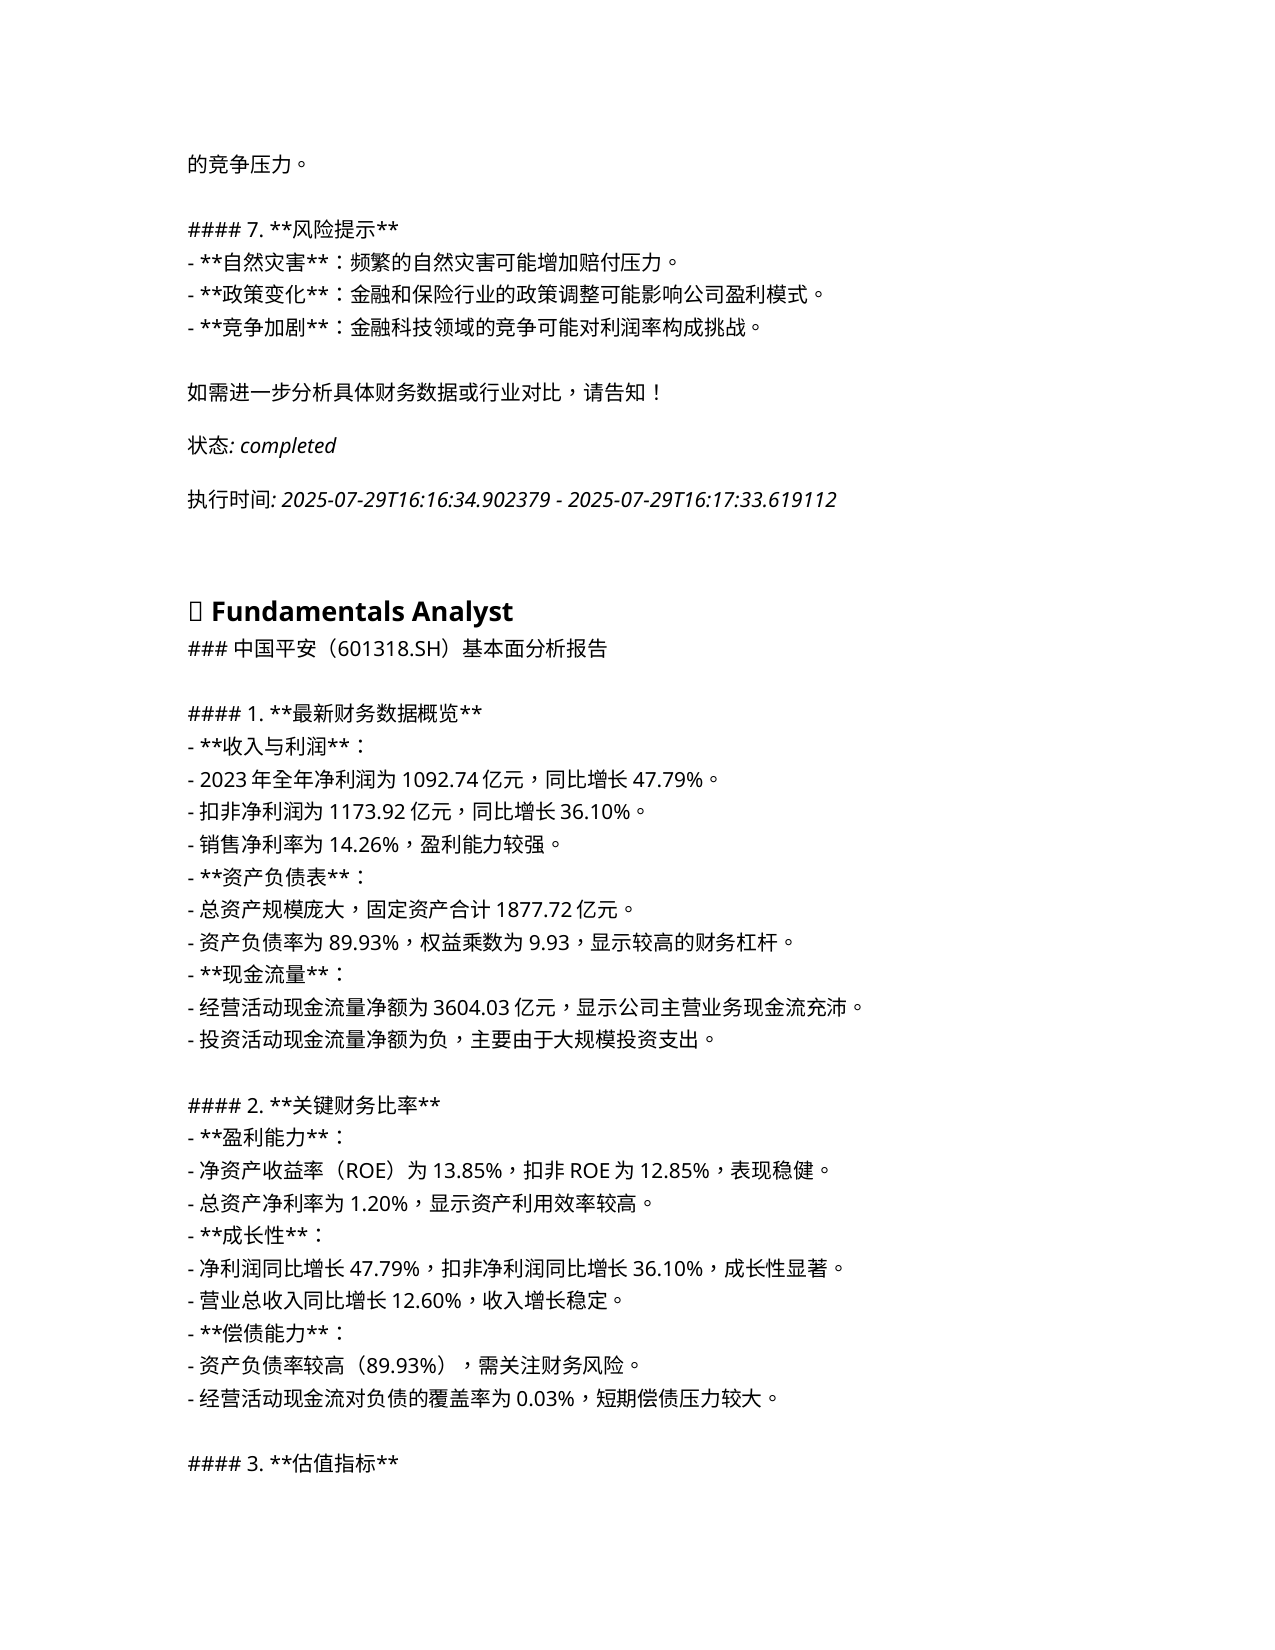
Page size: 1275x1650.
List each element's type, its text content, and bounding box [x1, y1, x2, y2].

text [187, 634, 1087, 1478]
subtitle 🤖 Fundamentals Analyst [187, 592, 1087, 629]
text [187, 150, 1087, 407]
text 执行时间: 2025-07-29T16:16:34.902379 - 2025-07-29T16:17:33.619112 [187, 485, 1087, 513]
text 状态: completed [187, 432, 1087, 460]
